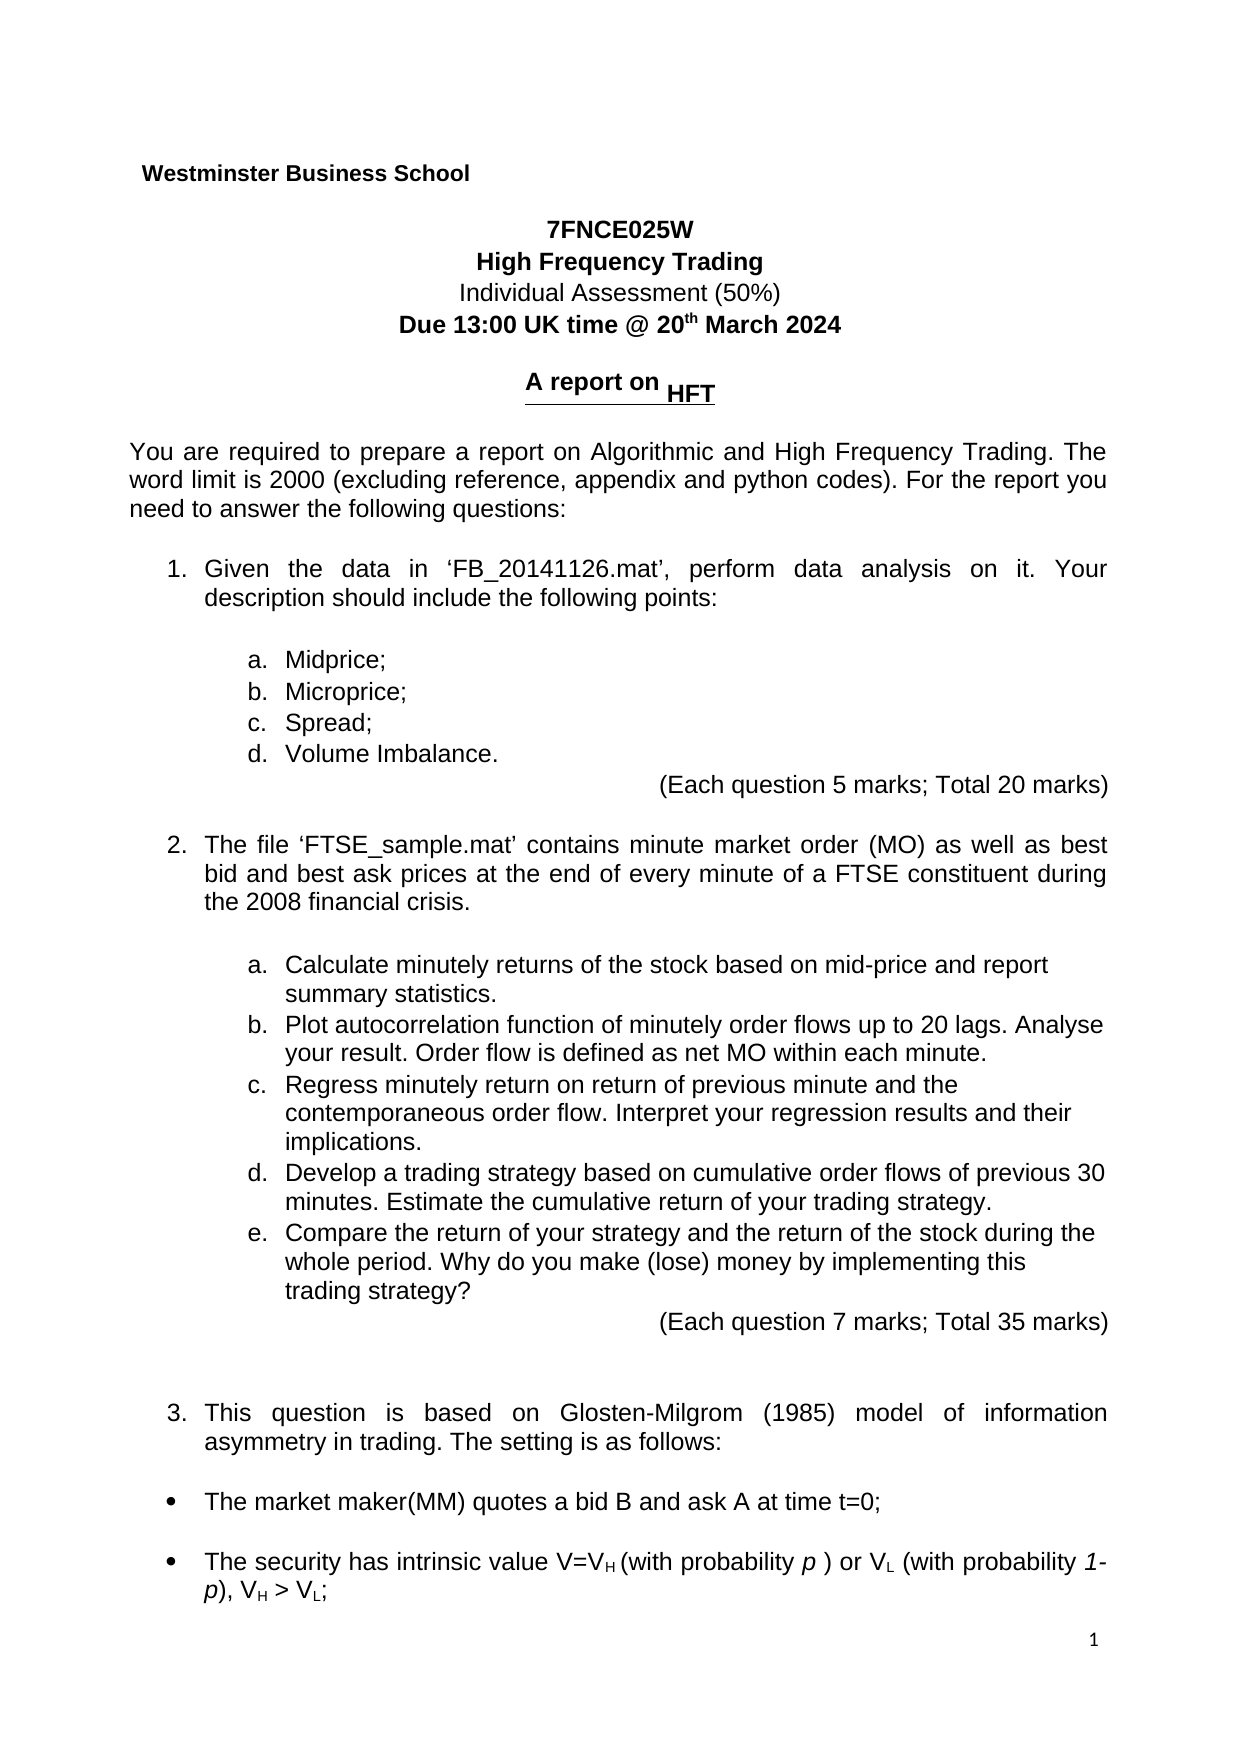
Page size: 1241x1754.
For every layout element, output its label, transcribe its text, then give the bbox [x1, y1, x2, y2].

text High Frequency Trading [349, 246, 891, 275]
text 7FNCE025W [349, 215, 891, 243]
list The security has intrinsic value V=VhhH (with probability p ) or VL (with probability 1-p), VhhH > VL; [167, 1547, 1109, 1604]
text You are required to prepare a report on Algorithmic and High Frequency Trading. The word limit is 2000 (excluding reference, appendix and python codes). For the report you need to answer the following questions: [129, 437, 1109, 523]
list Regress minutely return on return of previous minute and the contemporaneous order flow. Interpret your regression results and their implications. [247, 1069, 1109, 1156]
text (Each question 5 marks; Total 20 marks) [144, 770, 1109, 799]
list Develop a trading strategy based on cumulative order flows of previous 30 minutes. Estimate the cumulative return of your trading strategy. [247, 1158, 1109, 1216]
list Given the data in ‘FB_20141126.mat’, perform data analysis on it. Your description should include the following points: [167, 554, 1109, 612]
list Volume Imbalance. [247, 739, 1109, 768]
list The file ‘FTSE_sample.mat’ contains minute market order (MO) as well as best bid and best ask prices at the end of every minute of a FTSE constituent during the 2008 financial crisis. [167, 830, 1109, 916]
subtitle Westminster Business School [142, 160, 1095, 187]
list Spread; [247, 708, 1109, 736]
text Due 13:00 UK time @ 20th March 2024 [349, 310, 891, 338]
list Compare the return of your strategy and the return of the stock during the whole period. Why do you make (lose) money by implementing this trading strategy? [247, 1218, 1109, 1304]
list Plot autocorrelation function of minutely order flows up to 20 lags. Analyse your result. Order flow is defined as net MO within each minute. [247, 1010, 1109, 1067]
text Individual Assessment (50%) [349, 278, 891, 307]
subtitle A report on HFT [349, 367, 891, 408]
list Calculate minutely returns of the stock based on mid-price and report summary statistics. [247, 950, 1109, 1007]
text (Each question 7 marks; Total 35 marks) [144, 1307, 1109, 1336]
list Microprice; [247, 677, 1109, 705]
list This question is based on Glosten-Milgrom (1985) model of information asymmetry in trading. The setting is as follows: [167, 1398, 1109, 1455]
list The market maker(MM) quotes a bid B and ask A at time t=0; [167, 1487, 1109, 1515]
list Midprice; [247, 645, 1109, 674]
